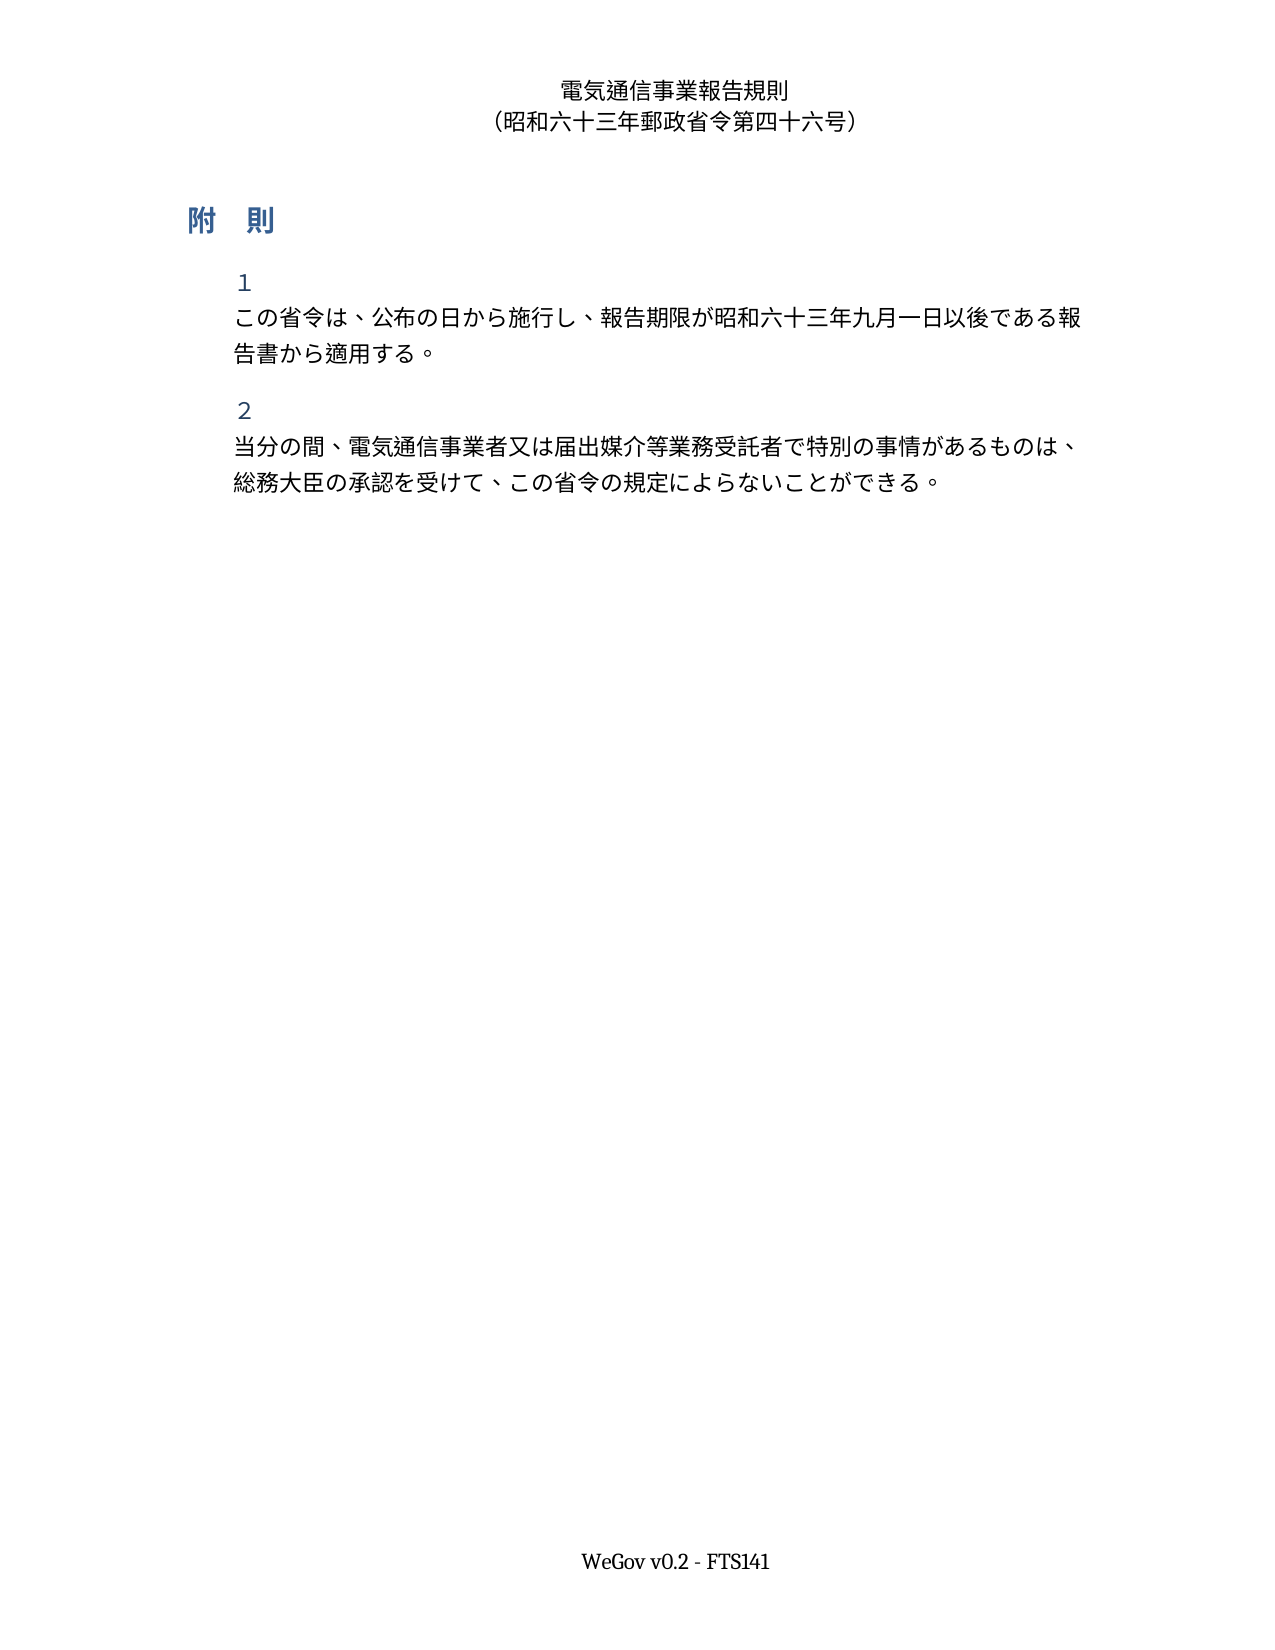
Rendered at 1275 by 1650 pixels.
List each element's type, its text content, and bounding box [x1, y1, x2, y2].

text この省令は、公布の日から施行し、報告期限が昭和六十三年九月一日以後である報告書から適用する。 [233, 302, 1087, 369]
subtitle １ [233, 266, 1087, 298]
subtitle ２ [233, 395, 1087, 426]
text 当分の間、電気通信事業者又は届出媒介等業務受託者で特別の事情があるものは、総務大臣の承認を受けて、この省令の規定によらないことができる。 [233, 431, 1087, 498]
subtitle 附 則 [187, 200, 1087, 240]
